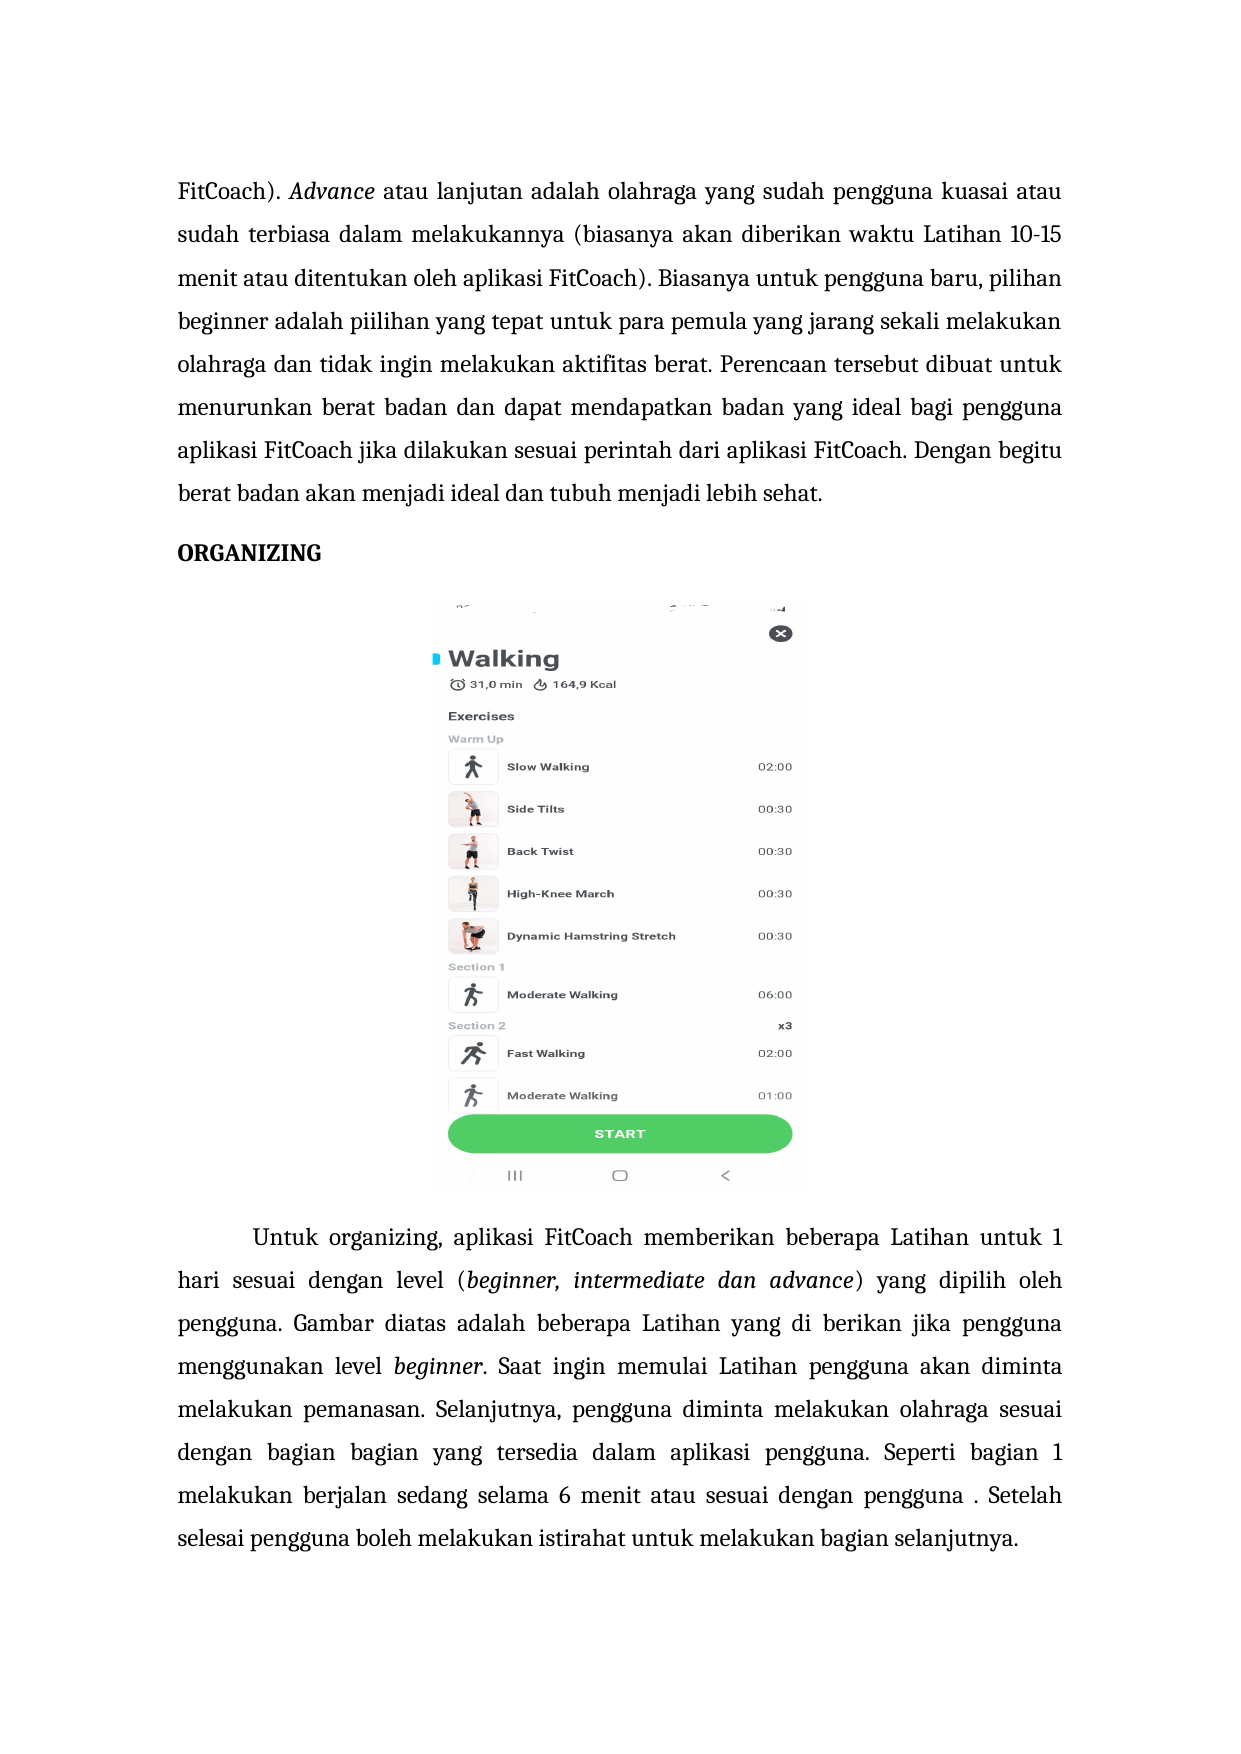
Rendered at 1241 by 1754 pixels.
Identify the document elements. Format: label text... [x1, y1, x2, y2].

text ORGANIZING [177, 539, 1063, 568]
text Untuk organizing, aplikasi FitCoach memberikan beberapa Latihan untuk 1 hari sesuai dengan level (beginner, intermediate dan advance) yang dipilih oleh pengguna. Gambar diatas adalah beberapa Latihan yang di berikan jika pengguna menggunakan level beginner. Saat ingin memulai Latihan pengguna akan diminta melakukan pemanasan. Selanjutnya, pengguna diminta melakukan olahraga sesuai dengan bagian bagian yang tersedia dalam aplikasi pengguna. Seperti bagian 1 melakukan berjalan sedang selama 6 menit atau sesuai dengan pengguna . Setelah selesai pengguna boleh melakukan istirahat untuk melakukan bagian selanjutnya. [177, 1222, 1063, 1553]
picture [432, 598, 808, 1192]
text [177, 177, 1063, 508]
